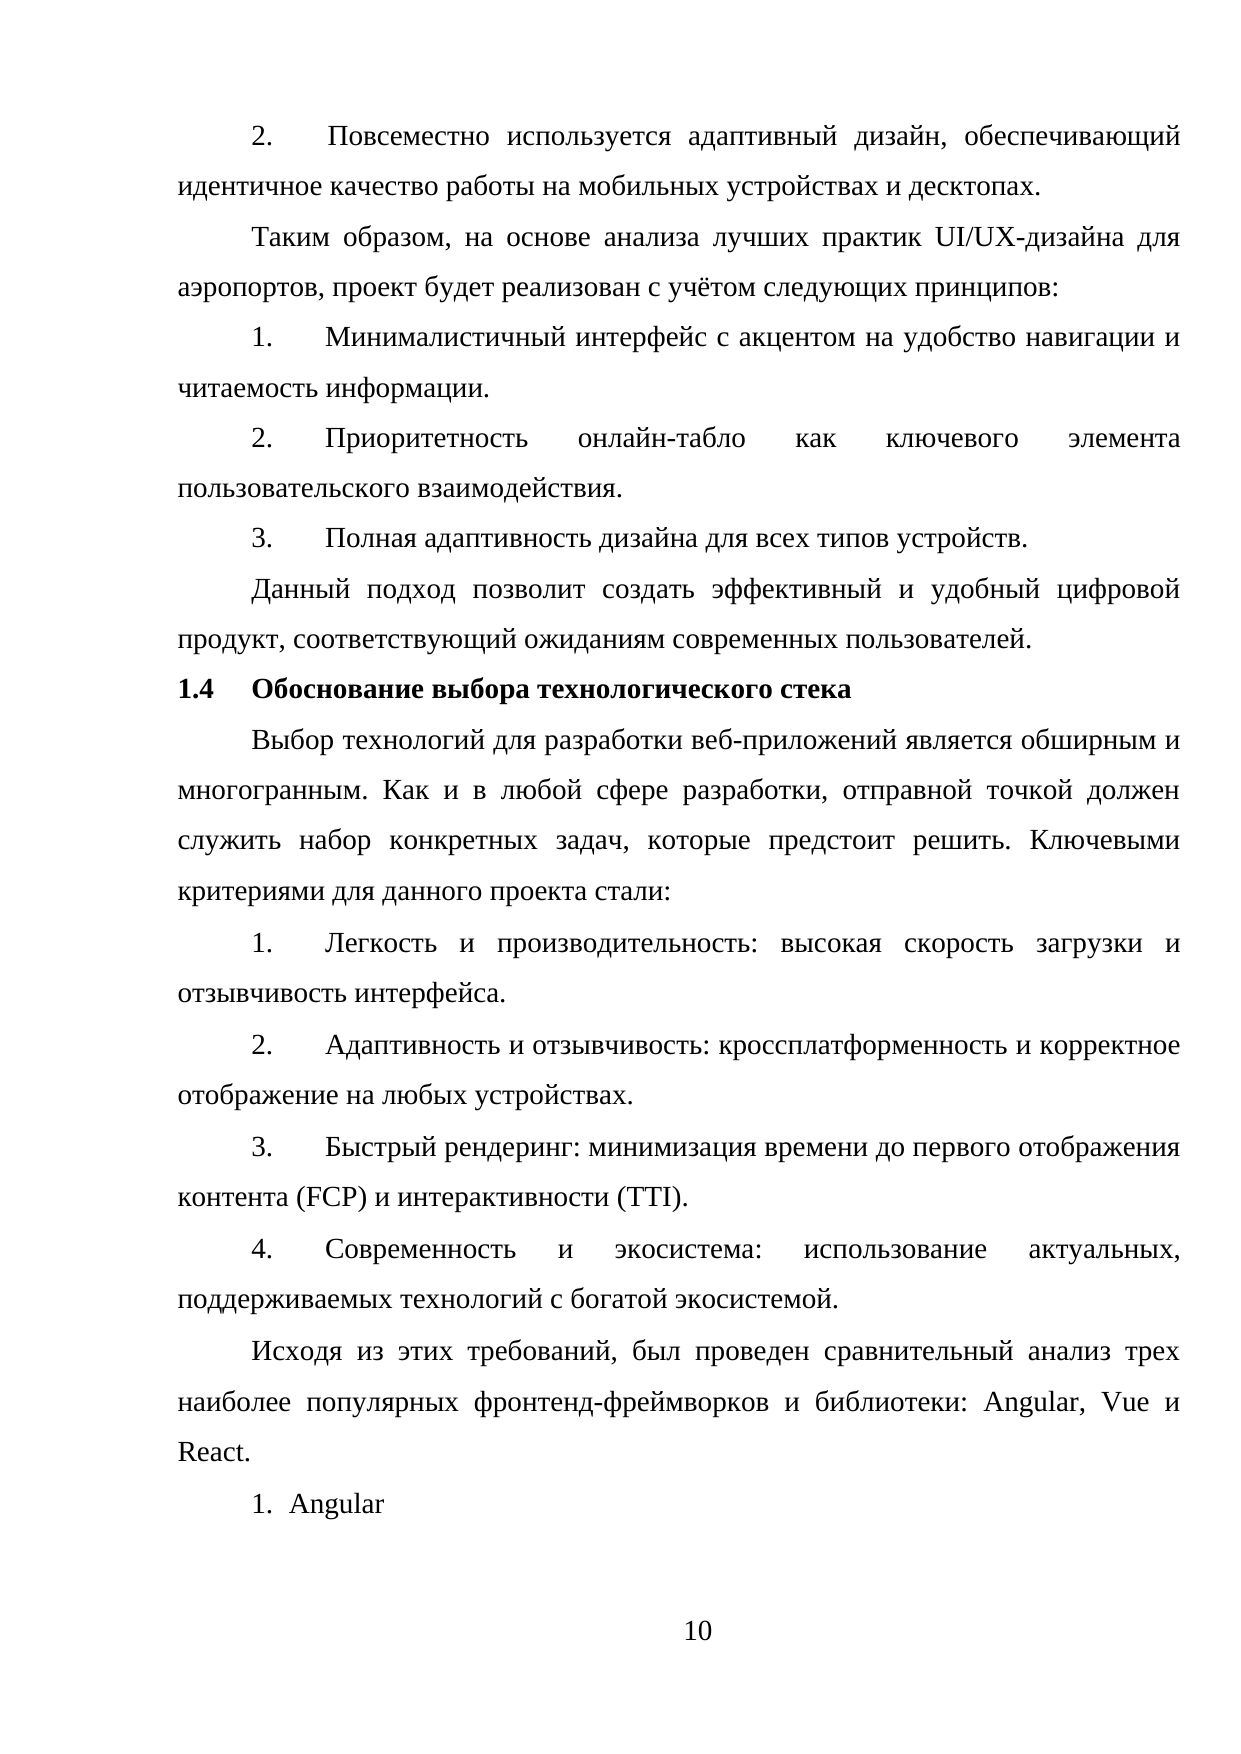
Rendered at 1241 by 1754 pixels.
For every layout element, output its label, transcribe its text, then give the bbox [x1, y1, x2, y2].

text Таким образом, на основе анализа лучших практик UI/UX-дизайна для аэропортов, проект будет реализован с учётом следующих принципов: [177, 219, 1181, 303]
list Полная адаптивность дизайна для всех типов устройств. [177, 521, 1181, 554]
text Выбор технологий для разработки веб-приложений является обширным и многогранным. Как и в любой сфере разработки, отправной точкой должен служить набор конкретных задач, которые предстоит решить. Ключевыми критериями для данного проекта стали: [177, 722, 1181, 906]
list Современность и экосистема: использование актуальных, поддерживаемых технологий с богатой экосистемой. [177, 1231, 1181, 1315]
list Повсеместно используется адаптивный дизайн, обеспечивающий идентичное качество работы на мобильных устройствах и десктопах. [177, 118, 1181, 202]
text Данный подход позволит создать эффективный и удобный цифровой продукт, соответствующий ожиданиям современных пользователей. [177, 571, 1181, 655]
list Приоритетность онлайн-табло как ключевого элемента пользовательского взаимодействия. [177, 420, 1181, 504]
list Адаптивность и отзывчивость: кроссплатформенность и корректное отображение на любых устройствах. [177, 1027, 1181, 1111]
list Быстрый рендеринг: минимизация времени до первого отображения контента (FCP) и интерактивности (TTI). [177, 1129, 1181, 1213]
text Исходя из этих требований, был проведен сравнительный анализ трех наиболее популярных фронтенд-фреймворков и библиотеки: Angular, Vue и React. [177, 1333, 1181, 1468]
list Легкость и производительность: высокая скорость загрузки и отзывчивость интерфейса. [177, 925, 1181, 1008]
list Angular [251, 1486, 1181, 1519]
subtitle Обоснование выбора технологического стека [177, 672, 1181, 705]
list Минималистичный интерфейс с акцентом на удобство навигации и читаемость информации. [177, 319, 1181, 403]
